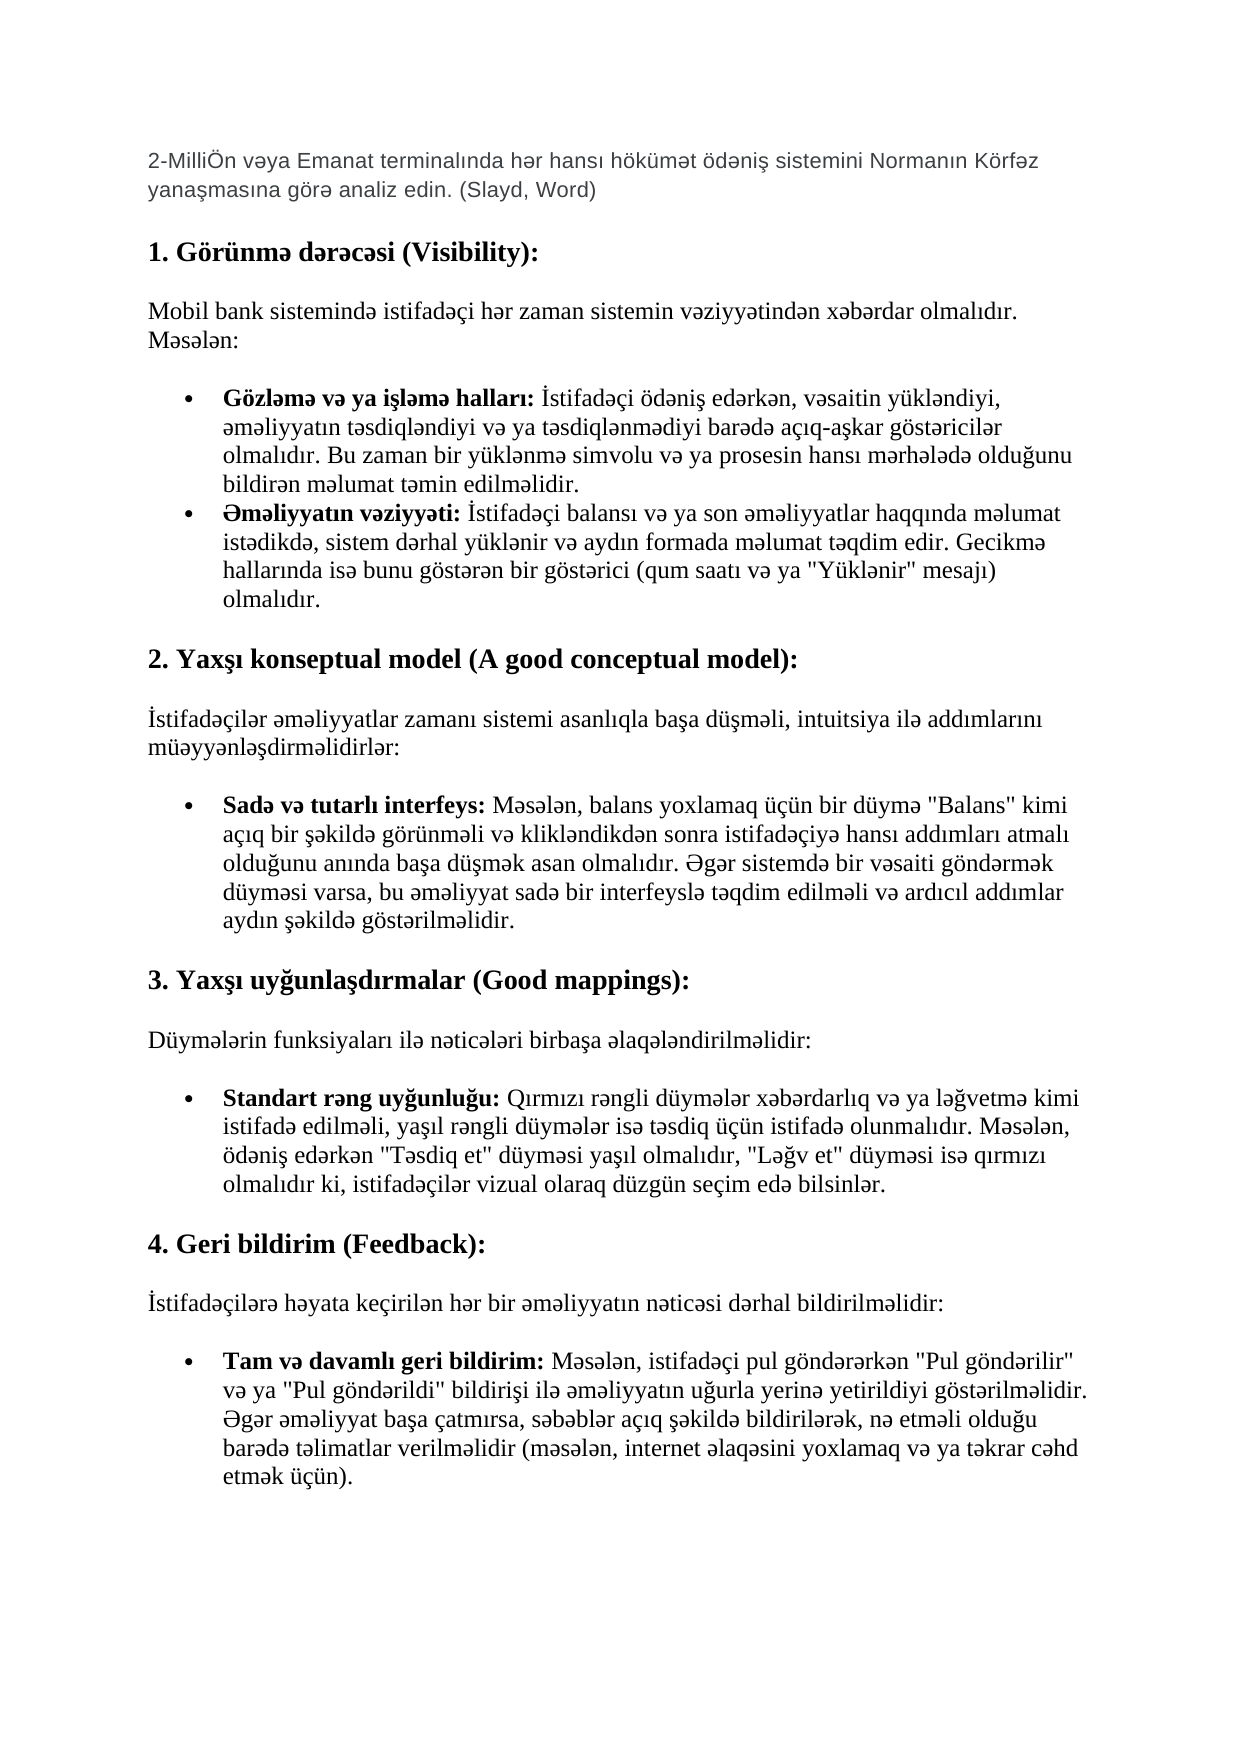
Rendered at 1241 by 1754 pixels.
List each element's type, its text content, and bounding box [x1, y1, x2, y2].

text İstifadəçilərə həyata keçirilən hər bir əməliyyatın nəticəsi dərhal bildirilməlidir: [148, 1288, 1093, 1317]
text 1. Görünmə dərəcəsi (Visibility): [148, 235, 1093, 267]
text 4. Geri bildirim (Feedback): [148, 1227, 1093, 1259]
text Mobil bank sistemində istifadəçi hər zaman sistemin vəziyyətindən xəbərdar olmalıdır. Məsələn: [148, 296, 1093, 354]
list Standart rəng uyğunluğu: Qırmızı rəngli düymələr xəbərdarlıq və ya ləğvetmə kimi istifadə edilməli, yaşıl rəngli düymələr isə təsdiq üçün istifadə olunmalıdır. Məsələn, ödəniş edərkən "Təsdiq et" düyməsi yaşıl olmalıdır, "Ləğv et" düyməsi isə qırmızı olmalıdır ki, istifadəçilər vizual olaraq düzgün seçim edə bilsinlər. [185, 1083, 1093, 1198]
list Əməliyyatın vəziyyəti: İstifadəçi balansı və ya son əməliyyatlar haqqında məlumat istədikdə, sistem dərhal yüklənir və aydın formada məlumat təqdim edir. Gecikmə hallarında isə bunu göstərən bir göstərici (qum saatı və ya "Yüklənir" mesajı) olmalıdır. [185, 498, 1093, 613]
text Düymələrin funksiyaları ilə nəticələri birbaşa əlaqələndirilməlidir: [148, 1025, 1093, 1053]
list Sadə və tutarlı interfeys: Məsələn, balans yoxlamaq üçün bir düymə "Balans" kimi açıq bir şəkildə görünməli və klikləndikdən sonra istifadəçiyə hansı addımları atmalı olduğunu anında başa düşmək asan olmalıdır. Əgər sistemdə bir vəsaiti göndərmək düyməsi varsa, bu əməliyyat sadə bir interfeyslə təqdim edilməli və ardıcıl addımlar aydın şəkildə göstərilməlidir. [185, 790, 1093, 934]
list Tam və davamlı geri bildirim: Məsələn, istifadəçi pul göndərərkən "Pul göndərilir" və ya "Pul göndərildi" bildirişi ilə əməliyyatın uğurla yerinə yetirildiyi göstərilməlidir. Əgər əməliyyat başa çatmırsa, səbəblər açıq şəkildə bildirilərək, nə etməli olduğu barədə təlimatlar verilməlidir (məsələn, internet əlaqəsini yoxlamaq və ya təkrar cəhd etmək üçün). [185, 1346, 1093, 1490]
text 2. Yaxşı konseptual model (A good conceptual model): [148, 642, 1093, 674]
text İstifadəçilər əməliyyatlar zamanı sistemi asanlıqla başa düşməli, intuitsiya ilə addımlarını müəyyənləşdirməlidirlər: [148, 704, 1093, 761]
text 3. Yaxşı uyğunlaşdırmalar (Good mappings): [148, 963, 1093, 996]
list Gözləmə və ya işləmə halları: İstifadəçi ödəniş edərkən, vəsaitin yükləndiyi, əməliyyatın təsdiqləndiyi və ya təsdiqlənmədiyi barədə açıq-aşkar göstəricilər olmalıdır. Bu zaman bir yüklənmə simvolu və ya prosesin hansı mərhələdə olduğunu bildirən məlumat təmin edilməlidir. [185, 383, 1093, 498]
text 2-MilliÖn vəya Emanat terminalında hər hansı hökümət ödəniş sistemini Normanın Körfəz yanaşmasına görə analiz edin. (Slayd, Word) [148, 148, 1093, 202]
